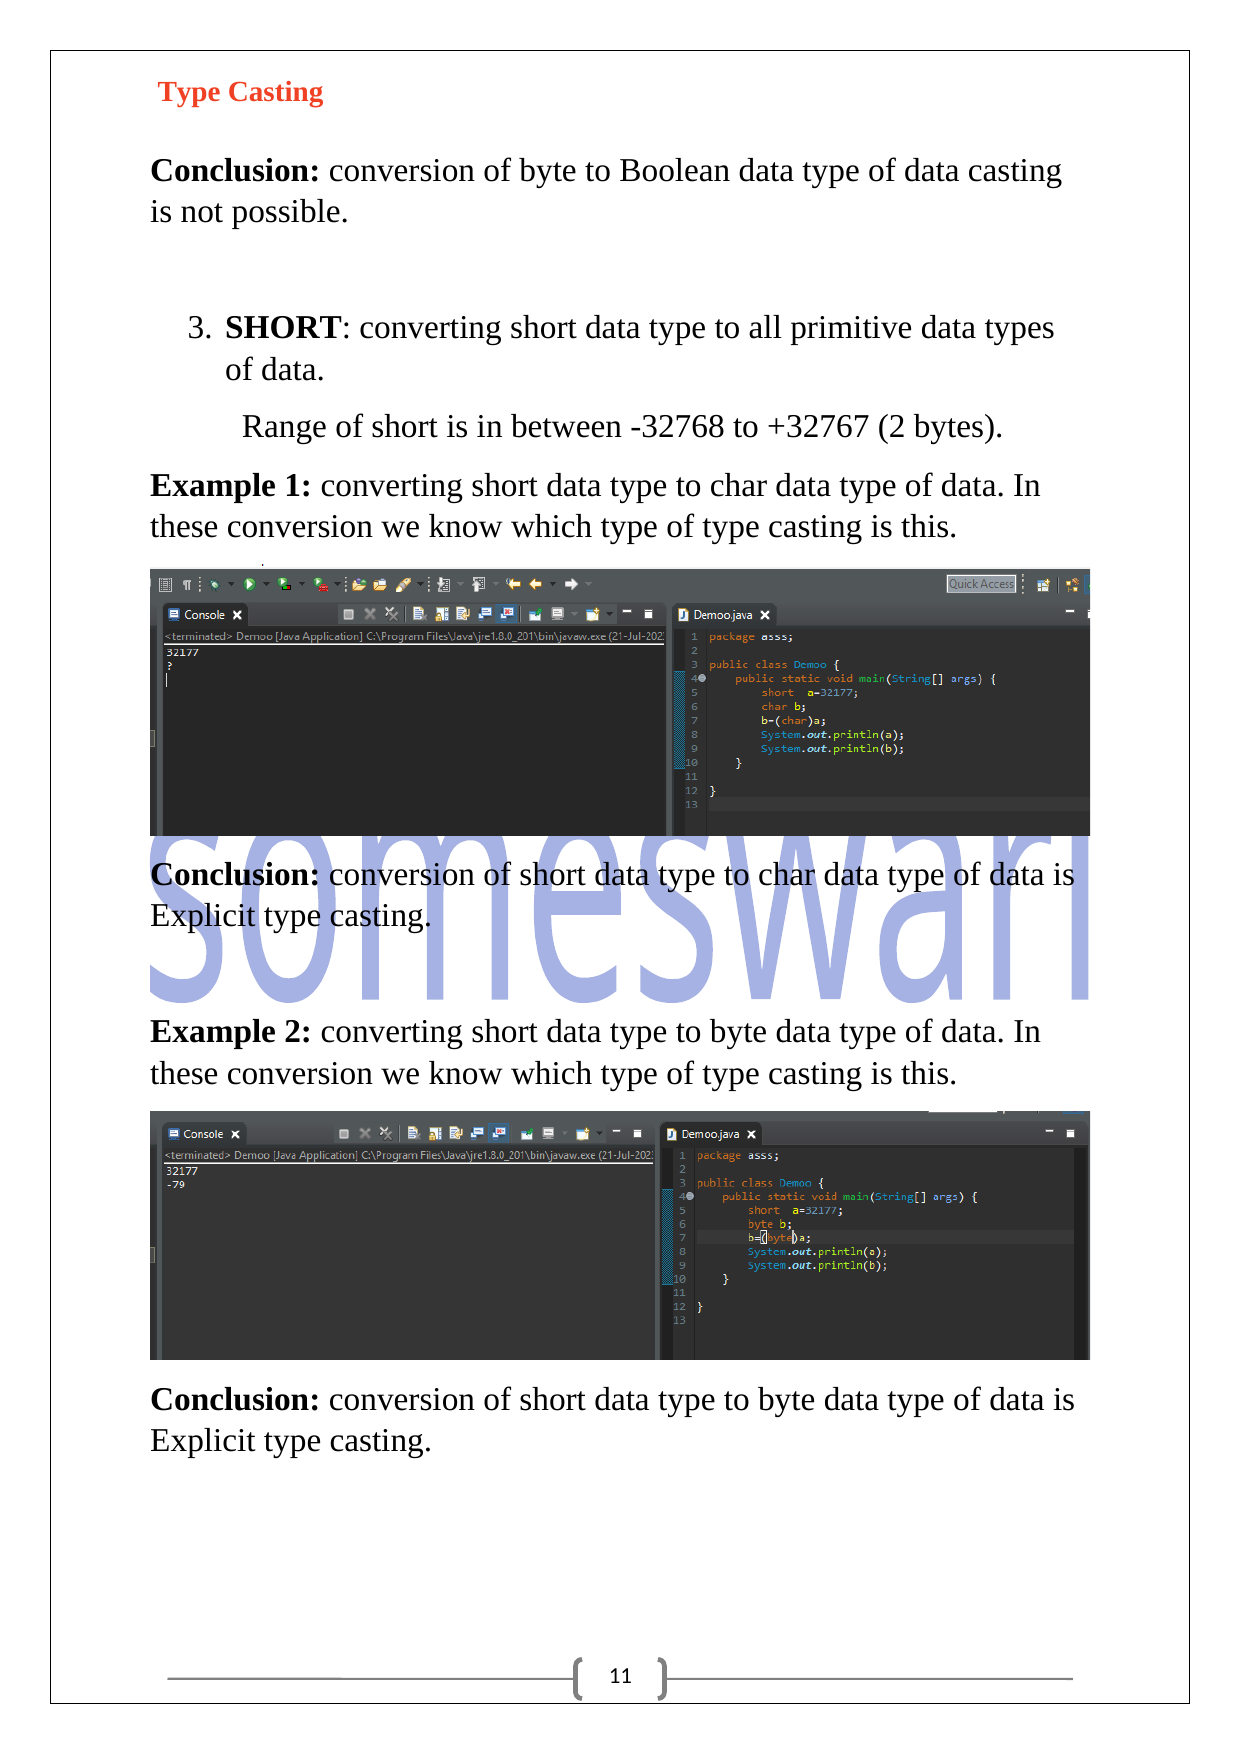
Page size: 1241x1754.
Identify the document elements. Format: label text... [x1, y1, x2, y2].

list SHORT: converting short data type to all primitive data types of data. [187, 307, 1090, 387]
text Conclusion: conversion of byte to Boolean data type of data casting is not possible. [150, 150, 1090, 230]
text Range of short is in between -32768 to +32767 (2 bytes). [150, 407, 1090, 445]
text Example 1: converting short data type to char data type of data. In these conversion we know which type of type casting is this. [150, 465, 1090, 544]
text Conclusion: conversion of short data type to char data type of data is Explicit type casting. [150, 854, 1090, 934]
picture [150, 564, 1091, 836]
picture [150, 1111, 1091, 1360]
text Conclusion: conversion of short data type to byte data type of data is Explicit type casting. [150, 1379, 1090, 1458]
text Example 2: converting short data type to byte data type of data. In these conversion we know which type of type casting is this. [150, 1012, 1090, 1091]
